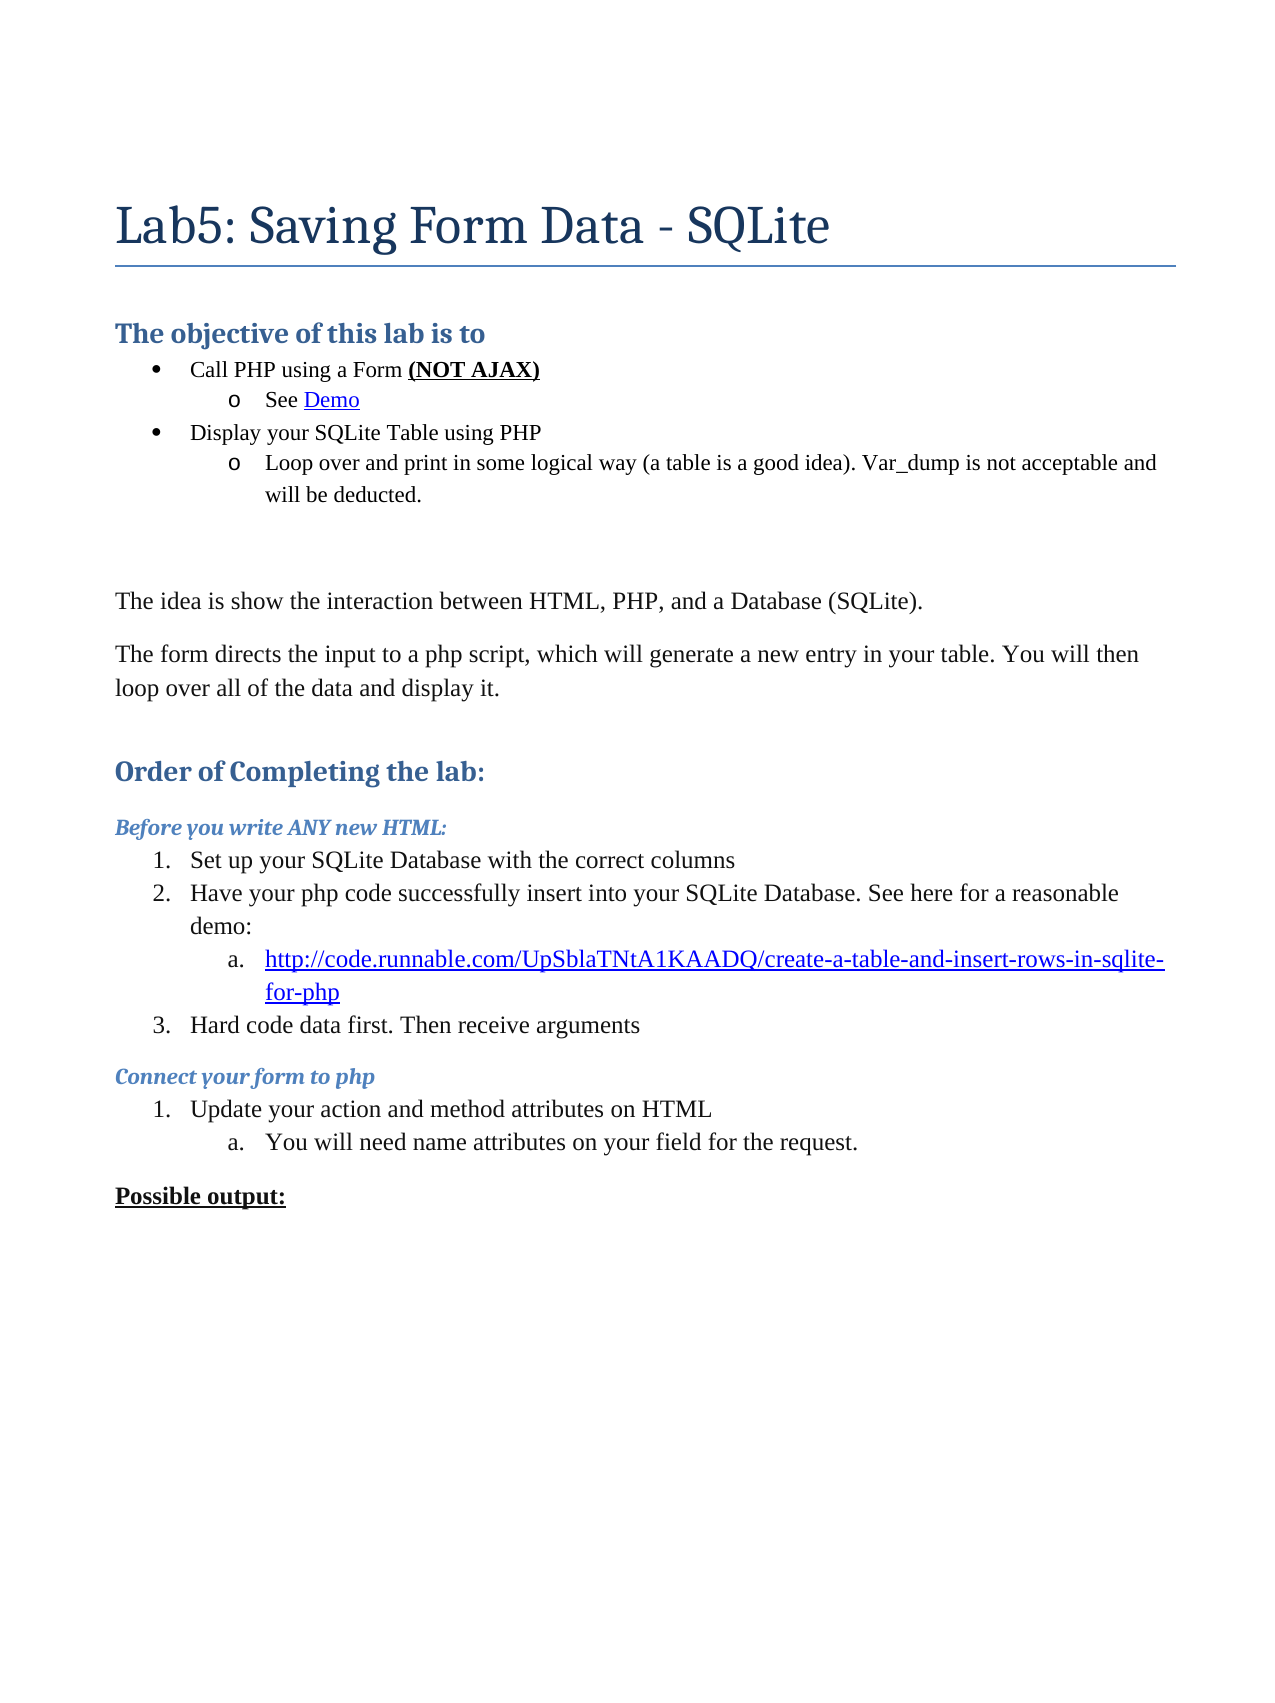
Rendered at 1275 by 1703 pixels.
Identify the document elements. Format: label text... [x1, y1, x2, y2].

list Call PHP using a Form (NOT AJAX) [152, 356, 1176, 382]
list Set up your SQLite Database with the correct columns [152, 845, 1176, 874]
text Possible output: [115, 1181, 1176, 1210]
list Have your php code successfully insert into your SQLite Database. See here for a reasonable demo: [152, 878, 1176, 940]
list http://code.runnable.com/UpSblaTNtA1KAADQ/create-a-table-and-insert-rows-in-sqlite-for-php [227, 944, 1176, 1006]
text The form directs the input to a php script, which will generate a new entry in your table. You will then loop over all of the data and display it. [115, 639, 1176, 701]
list Display your SQLite Table using PHP [152, 418, 1176, 445]
list See Demo [227, 386, 1176, 414]
text The idea is show the interaction between HTML, PHP, and a Database (SQLite). [115, 586, 1176, 614]
title Lab5: Saving Form Data - SQLite [115, 195, 1176, 265]
subtitle Order of Completing the lab: [115, 756, 1176, 789]
list Loop over and print in some logical way (a table is a good idea). Var_dump is not acceptable and will be deducted. [227, 449, 1176, 507]
subtitle Before you write ANY new HTML: [115, 815, 1176, 841]
list You will need name attributes on your field for the request. [227, 1127, 1176, 1156]
list Hard code data first. Then receive arguments [152, 1010, 1176, 1039]
subtitle The objective of this lab is to [115, 317, 1176, 351]
list Update your action and method attributes on HTML [152, 1094, 1176, 1123]
subtitle Connect your form to php [115, 1064, 1176, 1091]
